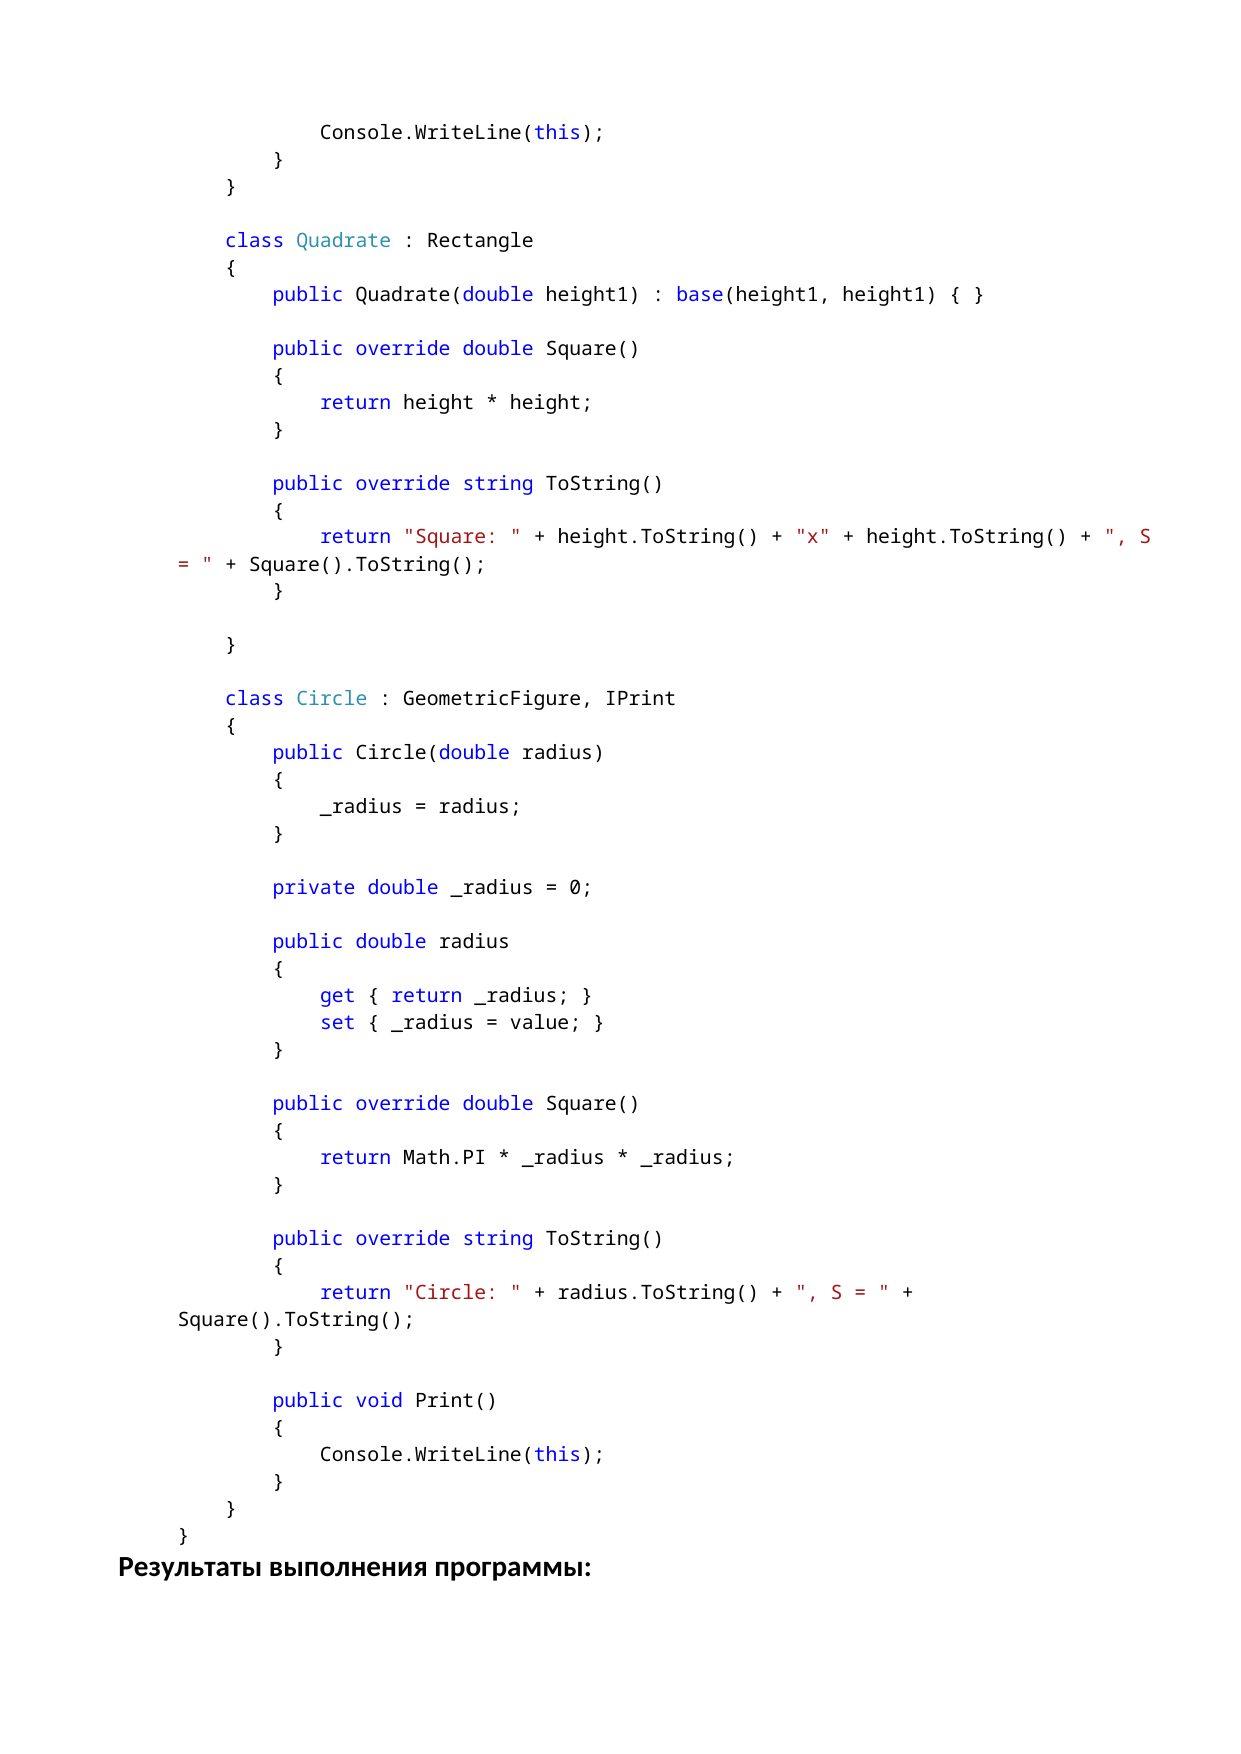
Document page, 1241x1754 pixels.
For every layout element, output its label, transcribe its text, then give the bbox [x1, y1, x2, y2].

text } [177, 1035, 1152, 1062]
text class Circle : GeometricFigure, IPrint [177, 685, 1152, 712]
text set { _radius = value; } [177, 1008, 1152, 1035]
text public void Print() [177, 1386, 1152, 1413]
text public override double Square() [177, 1089, 1152, 1116]
text public override string ToString() [177, 1224, 1152, 1251]
text private double _radius = 0; [177, 873, 1152, 901]
text { [177, 766, 1152, 793]
text class Quadrate : Rectangle [177, 226, 1152, 253]
text Console.WriteLine(this); [177, 118, 1152, 145]
text } [177, 1467, 1152, 1494]
text } [177, 1494, 1152, 1521]
text Результаты выполнения программы: [118, 1548, 1152, 1584]
text { [177, 253, 1152, 280]
text } [177, 172, 1152, 199]
text } [177, 631, 1152, 658]
text } [177, 145, 1152, 172]
text } [177, 1170, 1152, 1197]
text public Circle(double radius) [177, 739, 1152, 766]
text { [177, 1251, 1152, 1278]
text public override string ToString() [177, 469, 1152, 496]
text { [177, 1413, 1152, 1440]
text public Quadrate(double height1) : base(height1, height1) { } [177, 280, 1152, 307]
text return Math.PI * _radius * _radius; [177, 1143, 1152, 1170]
text { [177, 496, 1152, 523]
text return "Circle: " + radius.ToString() + ", S = " + Square().ToString(); [177, 1278, 1152, 1332]
text { [177, 361, 1152, 388]
text { [177, 712, 1152, 739]
text Console.WriteLine(this); [177, 1440, 1152, 1467]
text get { return _radius; } [177, 981, 1152, 1008]
text return height * height; [177, 388, 1152, 415]
text _radius = radius; [177, 793, 1152, 819]
text return "Square: " + height.ToString() + "x" + height.ToString() + ", S = " + Square().ToString(); [177, 523, 1152, 577]
text { [177, 1116, 1152, 1143]
text } [177, 819, 1152, 847]
text } [177, 1521, 1152, 1548]
text public double radius [177, 927, 1152, 954]
text } [177, 577, 1152, 604]
text } [177, 415, 1152, 442]
text { [177, 954, 1152, 981]
text public override double Square() [177, 334, 1152, 361]
text } [177, 1332, 1152, 1359]
